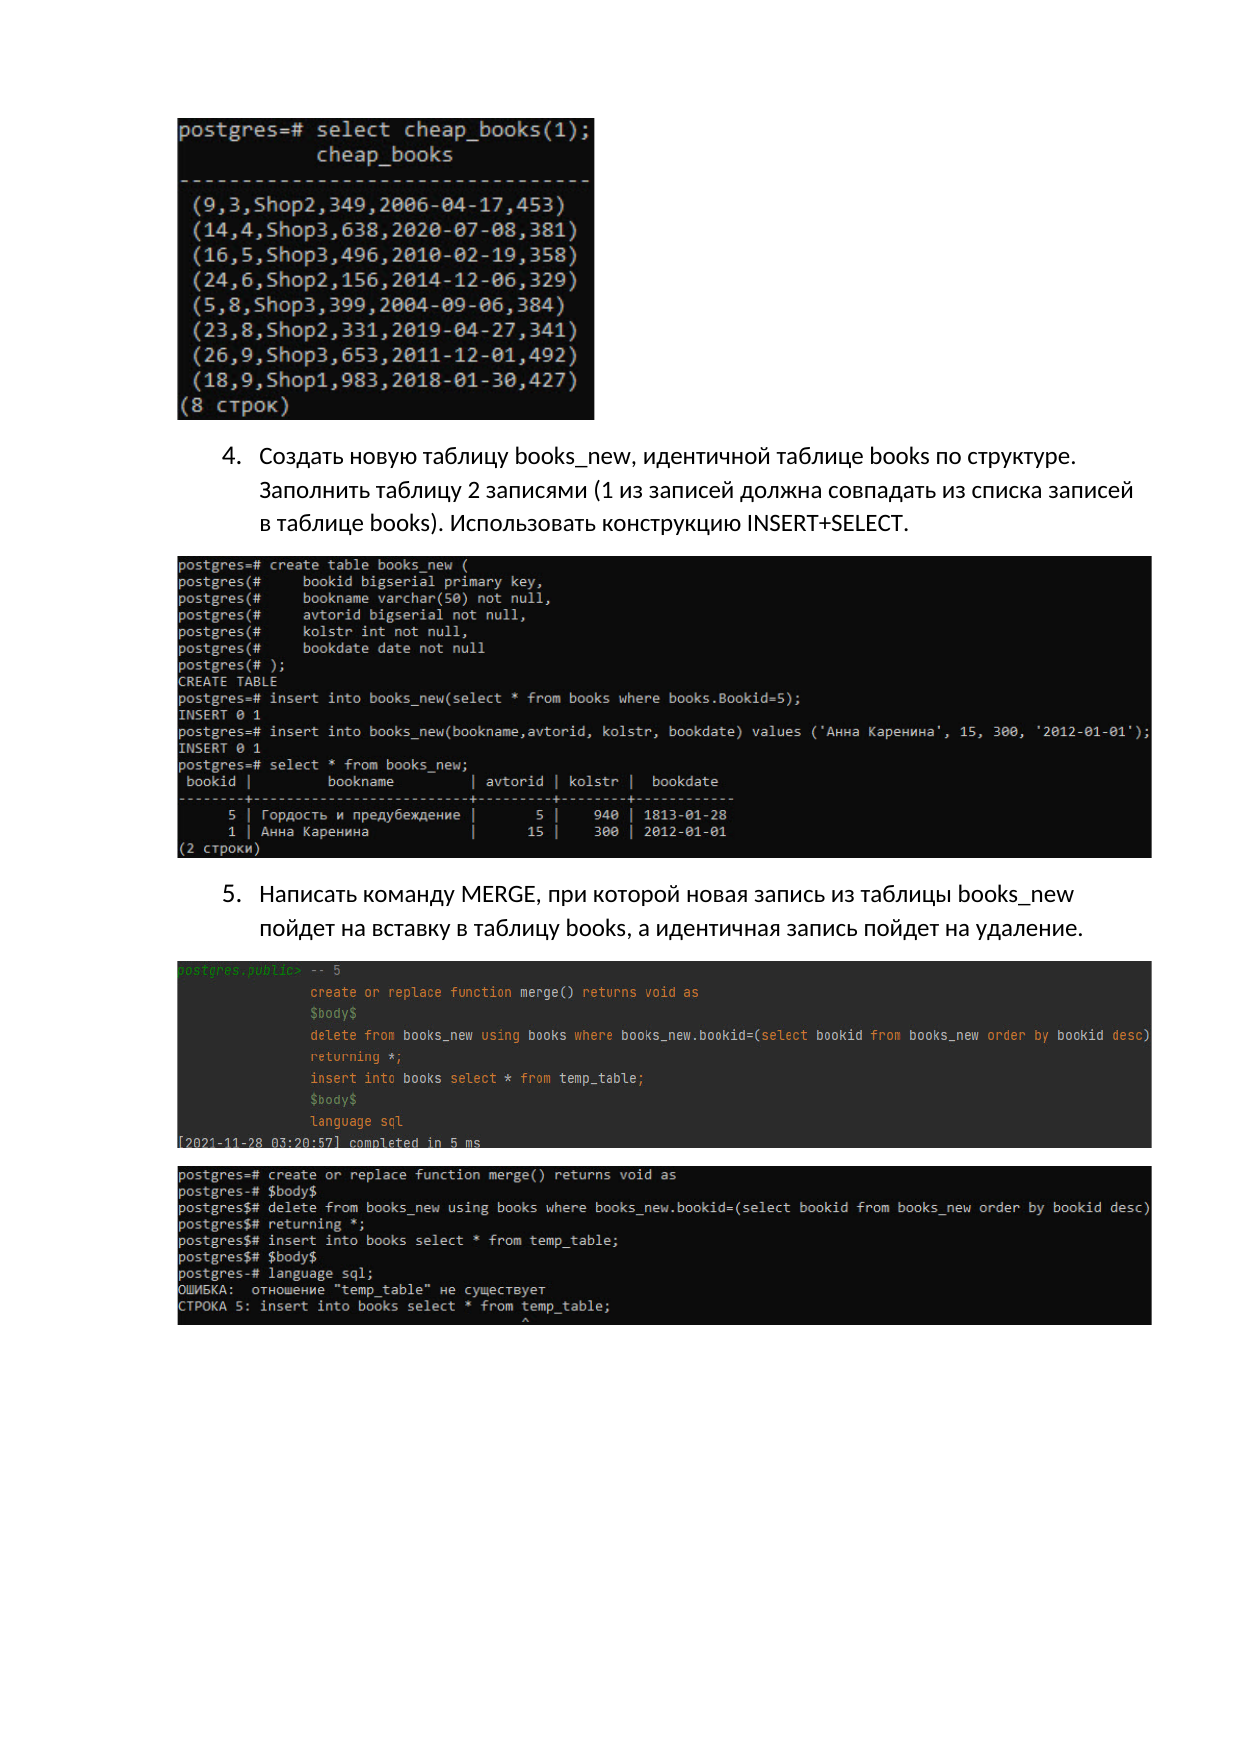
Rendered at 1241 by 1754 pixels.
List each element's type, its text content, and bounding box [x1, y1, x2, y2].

picture [177, 118, 595, 420]
picture [177, 961, 1152, 1148]
list Создать новую таблицу books_new, идентичной таблице books по структуре. Заполнить таблицу 2 записями (1 из записей должна совпадать из списка записей в таблице books). Использовать конструкцию INSERT+SELECT. [222, 438, 1152, 537]
picture [177, 1166, 1152, 1325]
picture [177, 556, 1152, 858]
list Написать команду MERGE, при которой новая запись из таблицы books_new пойдет на вставку в таблицу books, а идентичная запись пойдет на удаление. [222, 877, 1152, 942]
